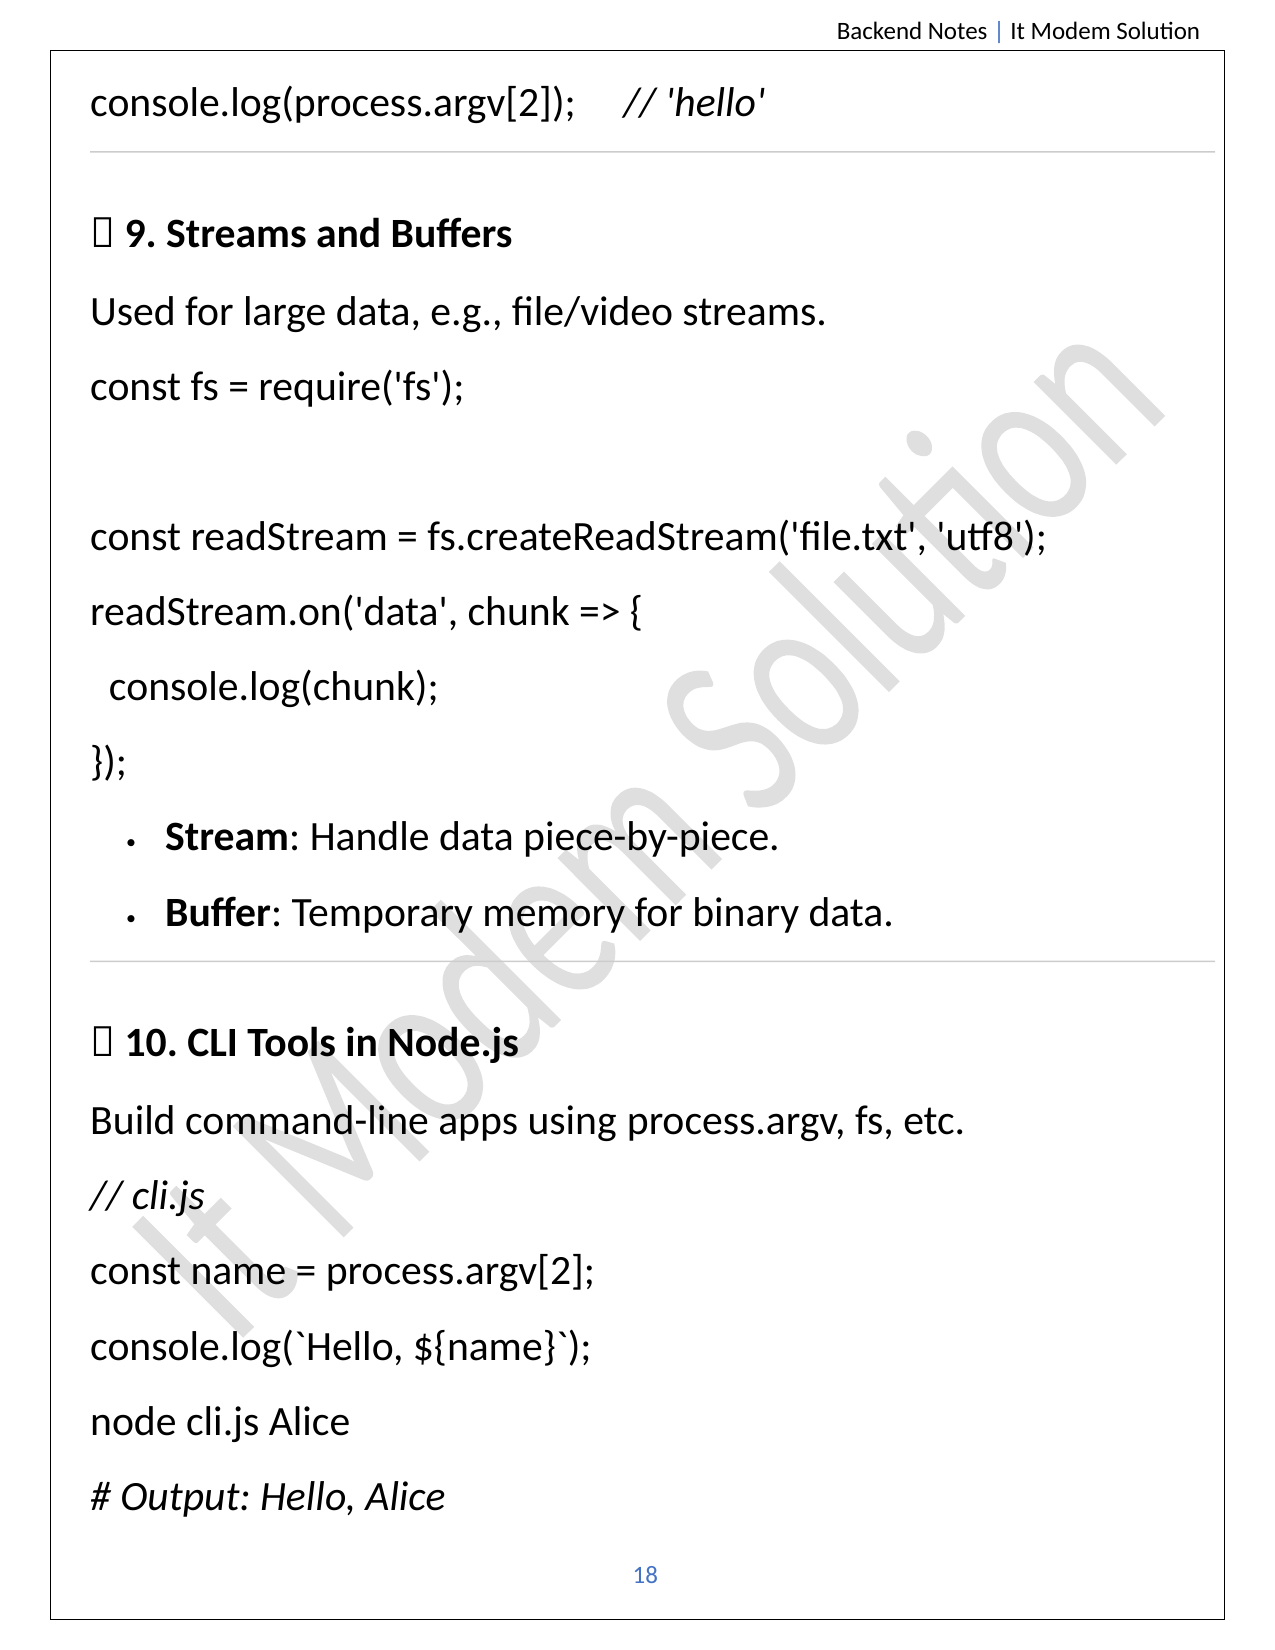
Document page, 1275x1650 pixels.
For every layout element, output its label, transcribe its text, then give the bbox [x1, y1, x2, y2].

text console.log(process.argv[2]); // 'hello' [90, 76, 1200, 127]
text readStream.on('data', chunk => { [90, 585, 1200, 636]
text node cli.js Alice [90, 1394, 1200, 1445]
text Build command-line apps using process.argv, fs, etc. [90, 1094, 1200, 1145]
text # Output: Hello, Alice [90, 1470, 1200, 1521]
text }); [90, 735, 1200, 786]
text // cli.js [90, 1169, 1200, 1220]
text ✅ 10. CLI Tools in Node.js [90, 1012, 1200, 1069]
text console.log(`Hello, ${name}`); [90, 1319, 1200, 1370]
list Stream: Handle data piece-by-piece. [127, 810, 1200, 861]
list Buffer: Temporary memory for binary data. [127, 886, 1200, 936]
text const name = process.argv[2]; [90, 1244, 1200, 1295]
text ✅ 9. Streams and Buffers [90, 203, 1200, 259]
text const fs = require('fs'); [90, 360, 1200, 411]
text const readStream = fs.createReadStream('file.txt', 'utf8'); [90, 510, 1200, 561]
text console.log(chunk); [90, 660, 1200, 711]
text Used for large data, e.g., file/video streams. [90, 285, 1200, 336]
